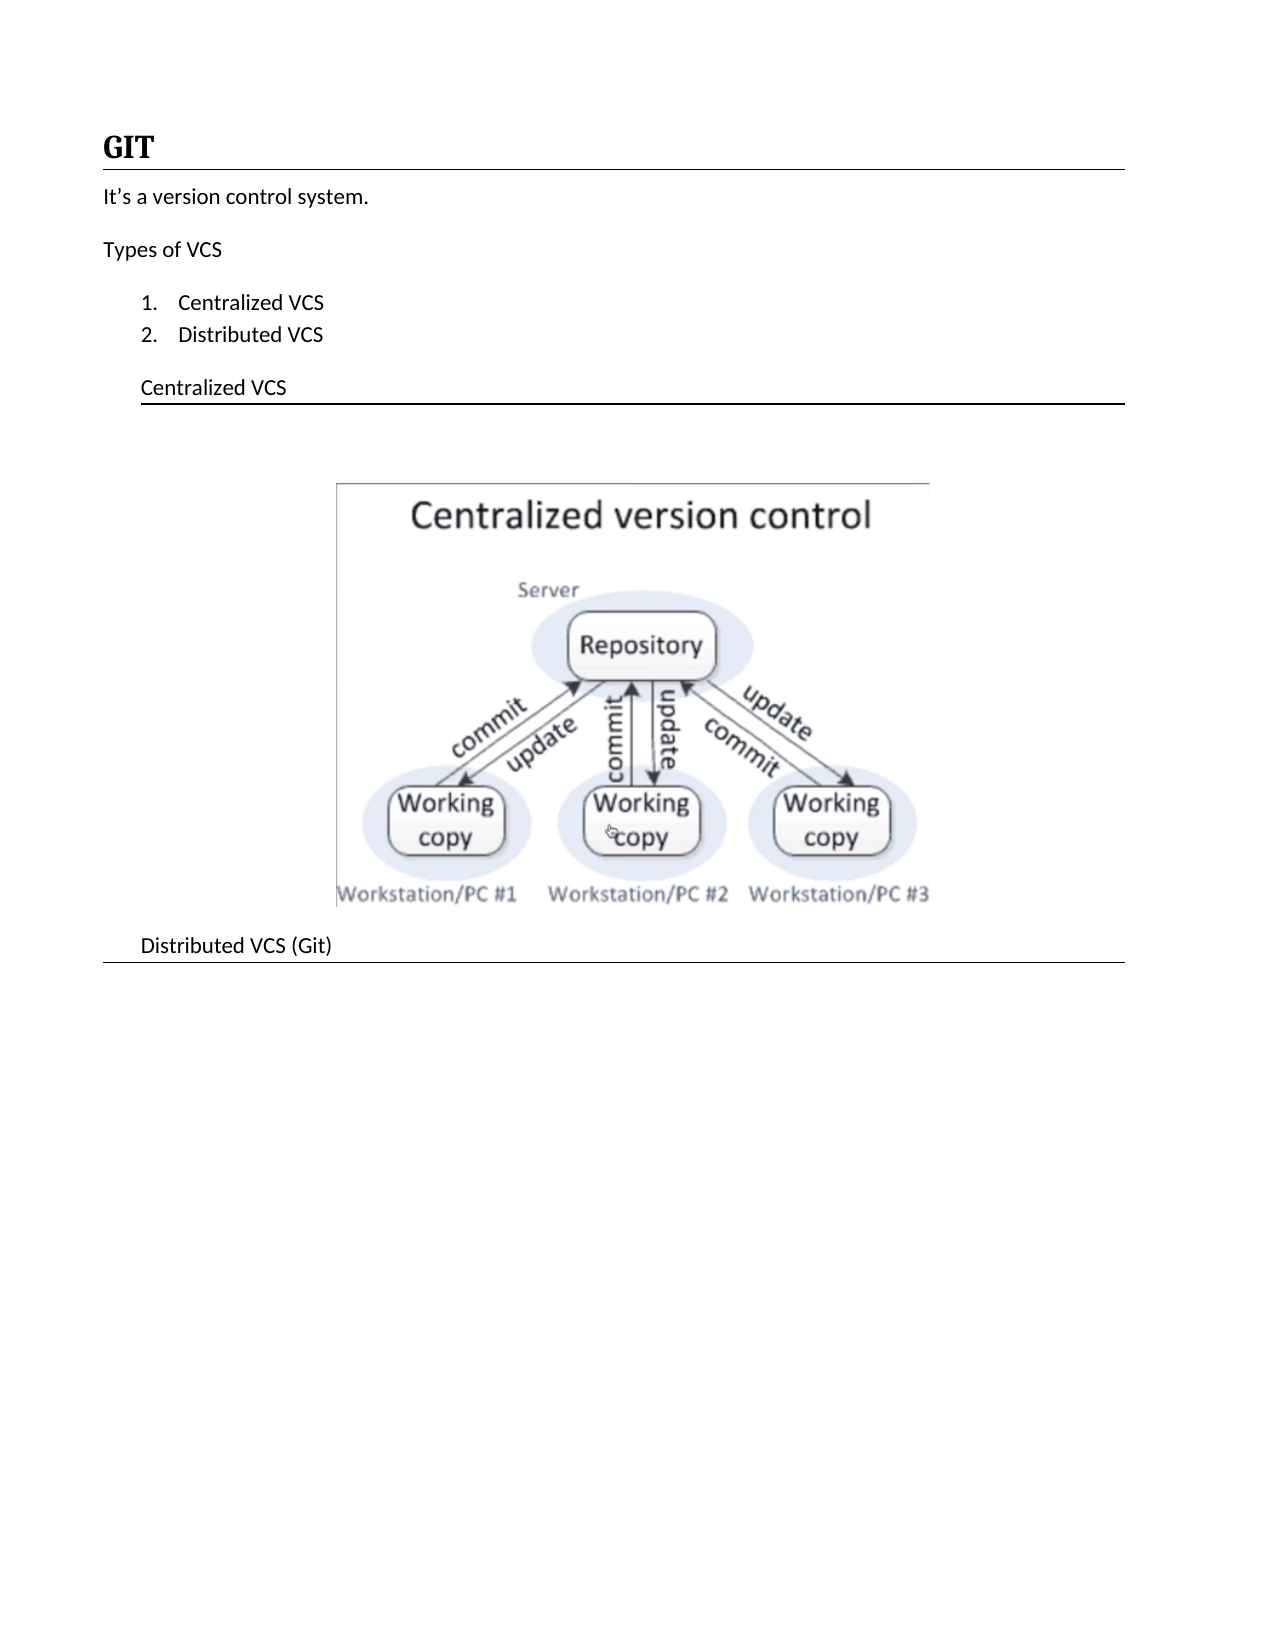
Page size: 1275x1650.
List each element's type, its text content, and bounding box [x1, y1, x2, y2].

text Types of VCS [103, 235, 1125, 263]
text Distributed VCS (Git) [103, 932, 1125, 962]
list Centralized VCS [141, 288, 1125, 316]
text Centralized VCS [141, 373, 1125, 403]
list Distributed VCS [141, 320, 1125, 348]
picture [336, 483, 930, 907]
text It’s a version control system. [103, 182, 1125, 210]
subtitle GIT [103, 128, 1125, 169]
